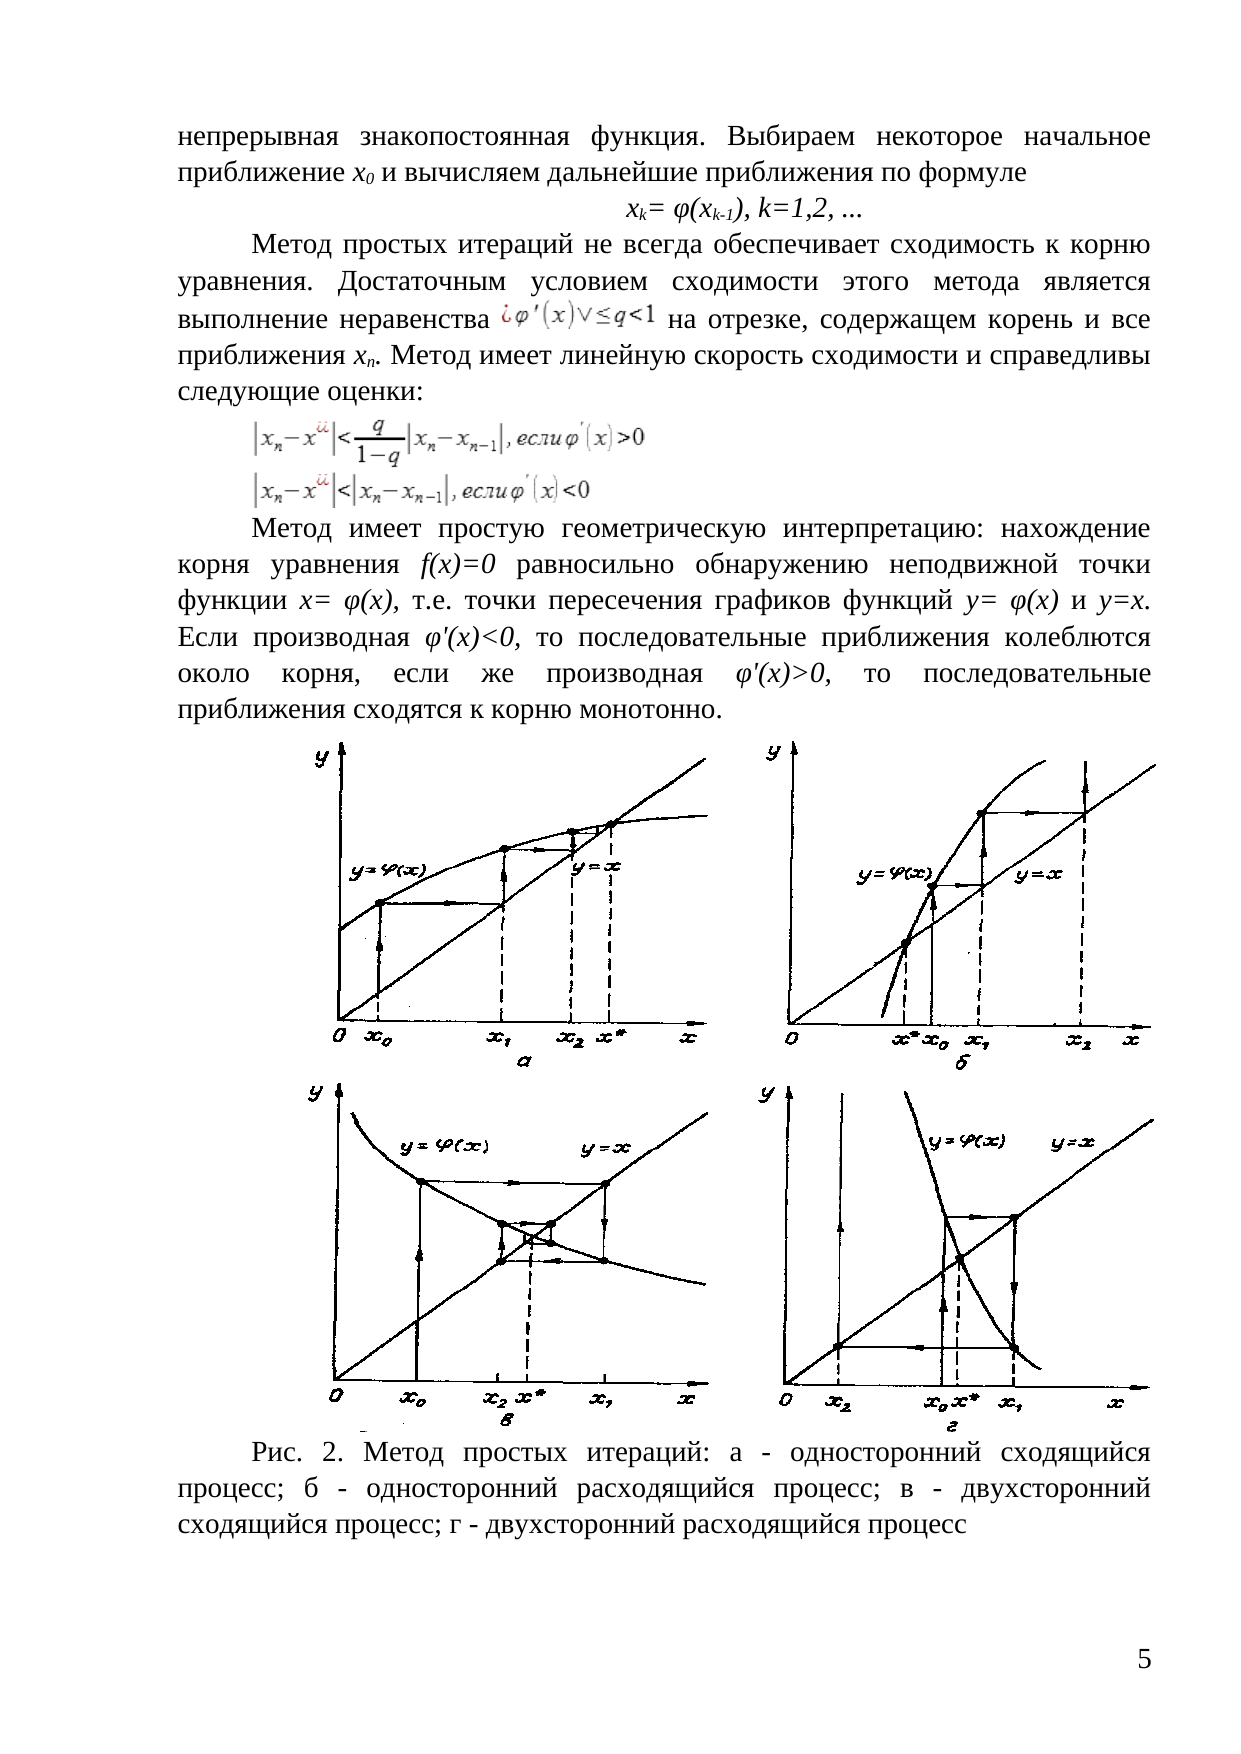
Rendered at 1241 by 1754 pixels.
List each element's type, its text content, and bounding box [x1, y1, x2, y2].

text Метод простых итераций не всегда обеспечивает сходимость к корню уравнения. Достаточным условием сходимости этого метода является выполнение неравенства на отрезке, содержащем корень и все приближения хп. Метод имеет линейную скорость сходимости и справедливы следующие оценки: [177, 227, 1152, 407]
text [177, 118, 1152, 188]
text хk= φ(хk-1), k=1,2, ... [552, 190, 1152, 224]
picture [501, 298, 657, 329]
picture [251, 409, 645, 469]
text Рис. 2. Метод простых итераций: а - односторонний сходящийся процесс; б - односторонний расходящийся процесс; в - двухсторонний сходящийся процесс; г - двухсторонний расходящийся процесс [177, 1434, 1152, 1540]
picture [251, 727, 1192, 1432]
text Метод имеет простую геометрическую интерпретацию: нахождение корня уравнения f(х)=0 равносильно обнаружению неподвижной точки функции х= φ(х), т.е. точки пересечения графиков функций у= φ(х) и у=х. Если производная φ'(х)<0, то последовательные приближения колеблются около корня, если же производная φ'(х)>0, то последовательные приближения сходятся к корню монотонно. [177, 510, 1152, 724]
picture [251, 471, 592, 508]
